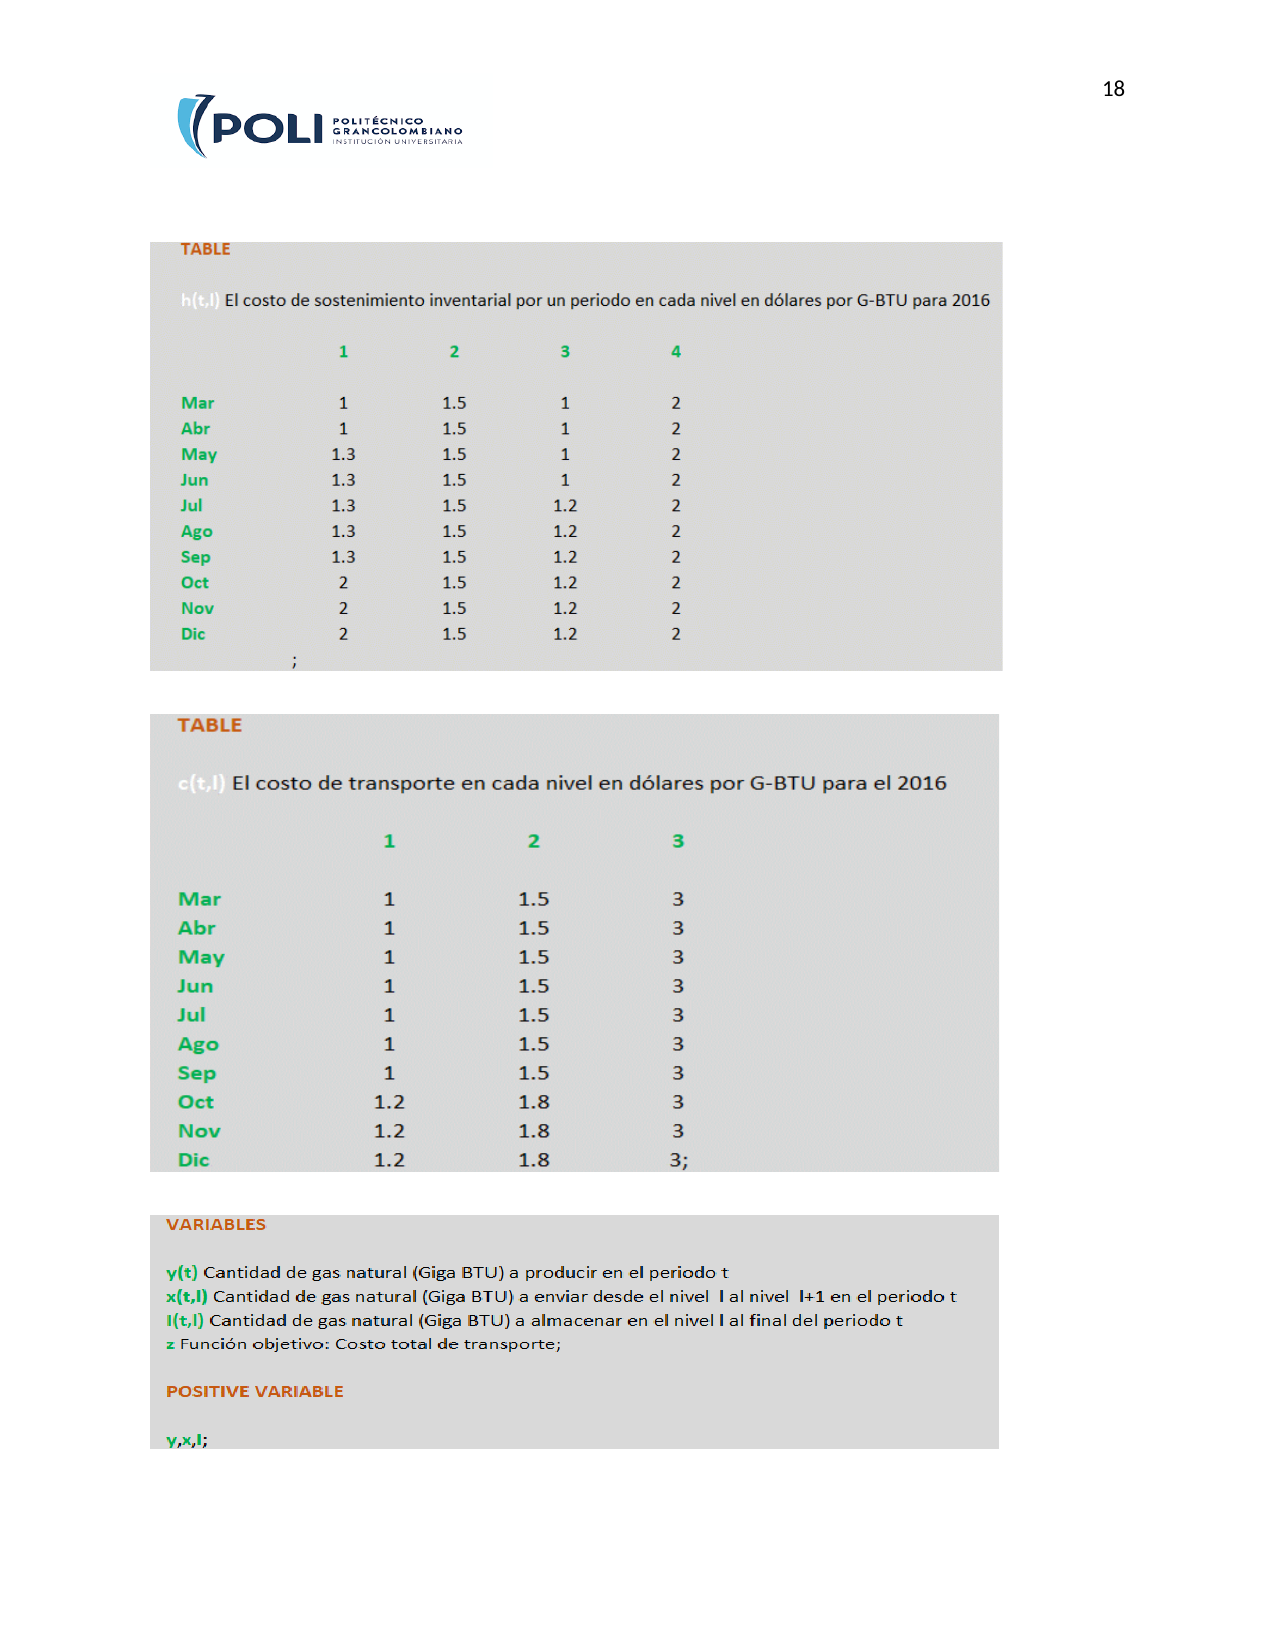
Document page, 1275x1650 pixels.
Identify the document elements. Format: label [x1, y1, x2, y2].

picture [150, 1215, 999, 1449]
picture [150, 714, 1000, 1172]
picture [150, 242, 1003, 671]
picture [150, 73, 494, 168]
